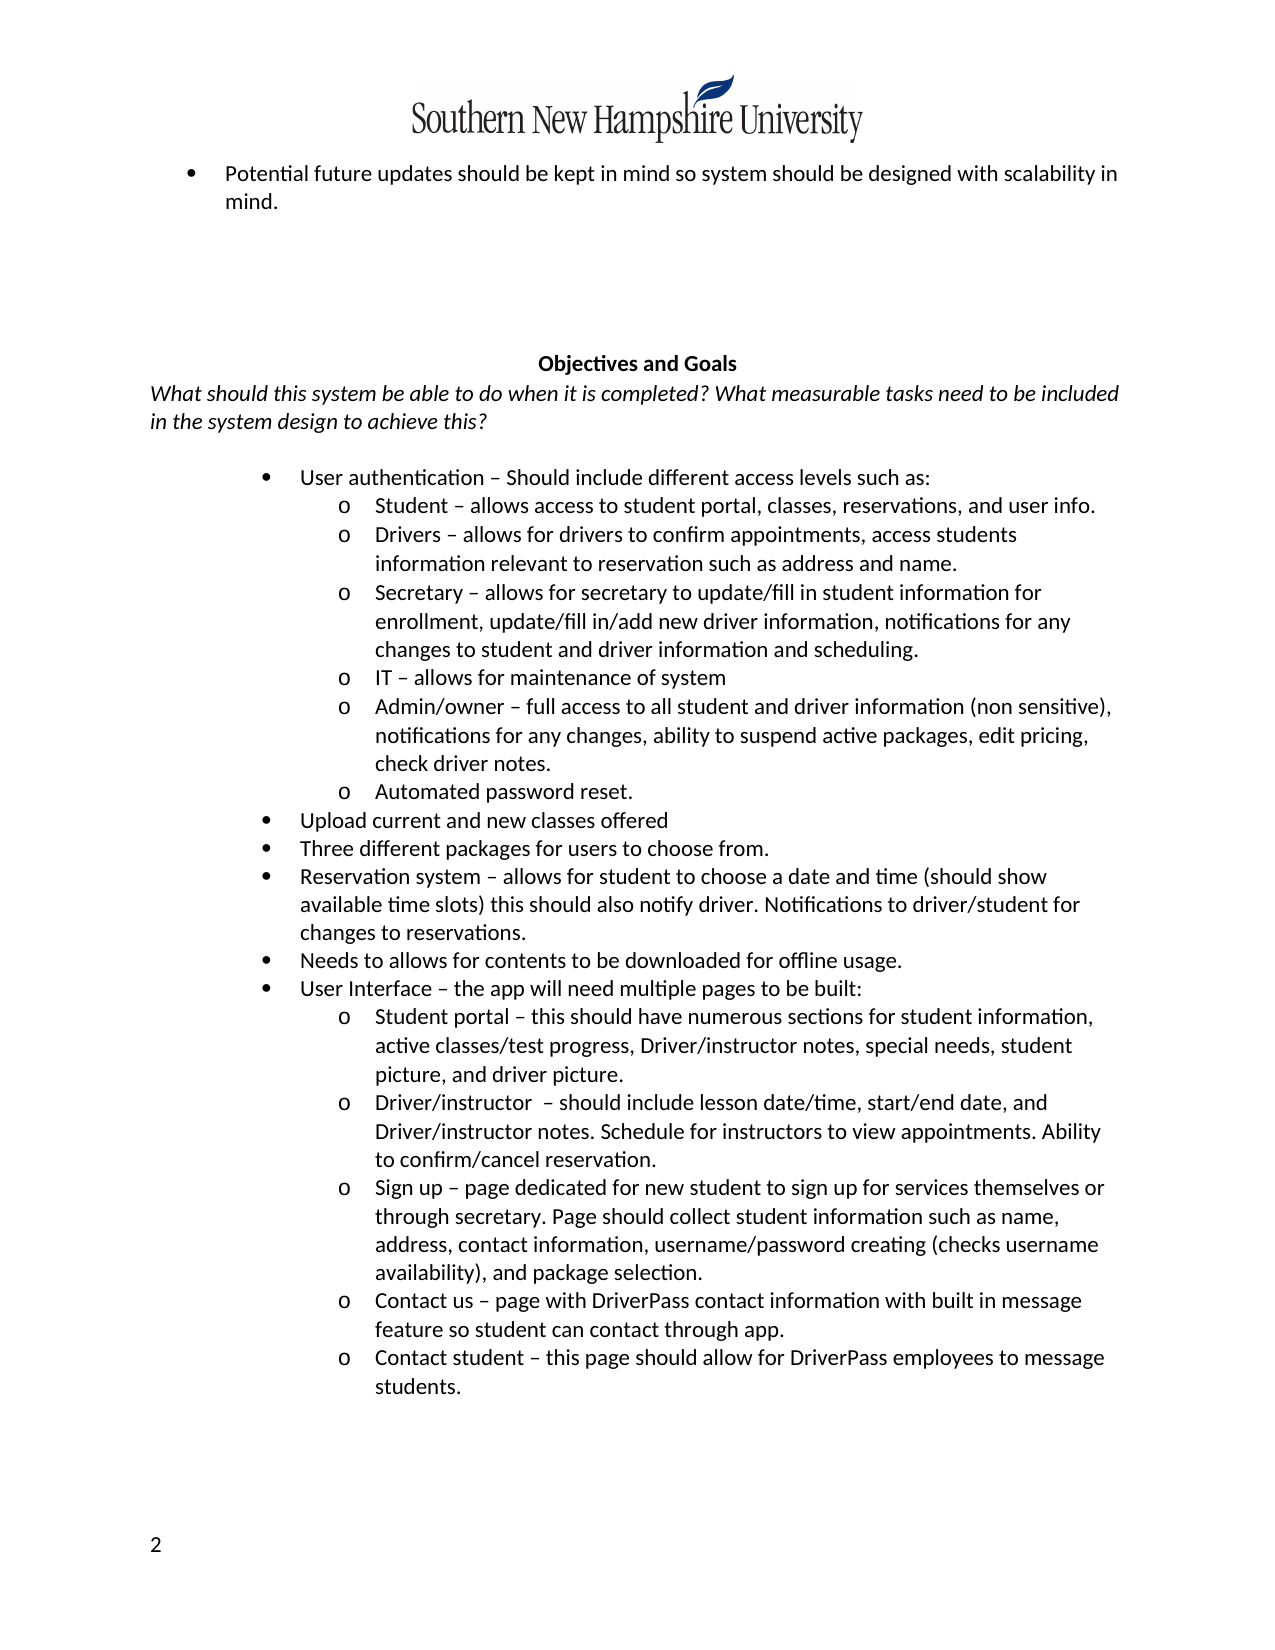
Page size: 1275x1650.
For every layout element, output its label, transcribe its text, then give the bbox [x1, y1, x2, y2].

list Drivers – allows for drivers to confirm appointments, access students information relevant to reservation such as address and name. [337, 520, 1125, 578]
list User Interface – the app will need multiple pages to be built: [262, 974, 1125, 1002]
list User authentication – Should include different access levels such as: [262, 463, 1125, 491]
text What should this system be able to do when it is completed? What measurable tasks need to be included in the system design to achieve this? [150, 379, 1125, 435]
list Three different packages for users to choose from. [262, 834, 1125, 862]
list Automated password reset. [337, 777, 1125, 806]
list Student – allows access to student portal, classes, reservations, and user info. [337, 491, 1125, 520]
list Potential future updates should be kept in mind so system should be designed with scalability in mind. [187, 159, 1125, 215]
list Secretary – allows for secretary to update/fill in student information for enrollment, update/fill in/add new driver information, notifications for any changes to student and driver information and scheduling. [337, 578, 1125, 663]
list Contact us – page with DriverPass contact information with built in message feature so student can contact through app. [337, 1286, 1125, 1343]
subtitle Objectives and Goals [150, 349, 1125, 377]
list Driver/instructor – should include lesson date/time, start/end date, and Driver/instructor notes. Schedule for instructors to view appointments. Ability to confirm/cancel reservation. [337, 1088, 1125, 1173]
picture [412, 75, 863, 143]
list Needs to allows for contents to be downloaded for offline usage. [262, 946, 1125, 974]
list Admin/owner – full access to all student and driver information (non sensitive), notifications for any changes, ability to suspend active packages, edit pricing, check driver notes. [337, 692, 1125, 777]
list Contact student – this page should allow for DriverPass employees to message students. [337, 1343, 1125, 1401]
list Upload current and new classes offered [262, 806, 1125, 834]
list IT – allows for maintenance of system [337, 663, 1125, 692]
list Student portal – this should have numerous sections for student information, active classes/test progress, Driver/instructor notes, special needs, student picture, and driver picture. [337, 1002, 1125, 1088]
list Sign up – page dedicated for new student to sign up for services themselves or through secretary. Page should collect student information such as name, address, contact information, username/password creating (checks username availability), and package selection. [337, 1173, 1125, 1286]
list Reservation system – allows for student to choose a date and time (should show available time slots) this should also notify driver. Notifications to driver/student for changes to reservations. [262, 862, 1125, 946]
